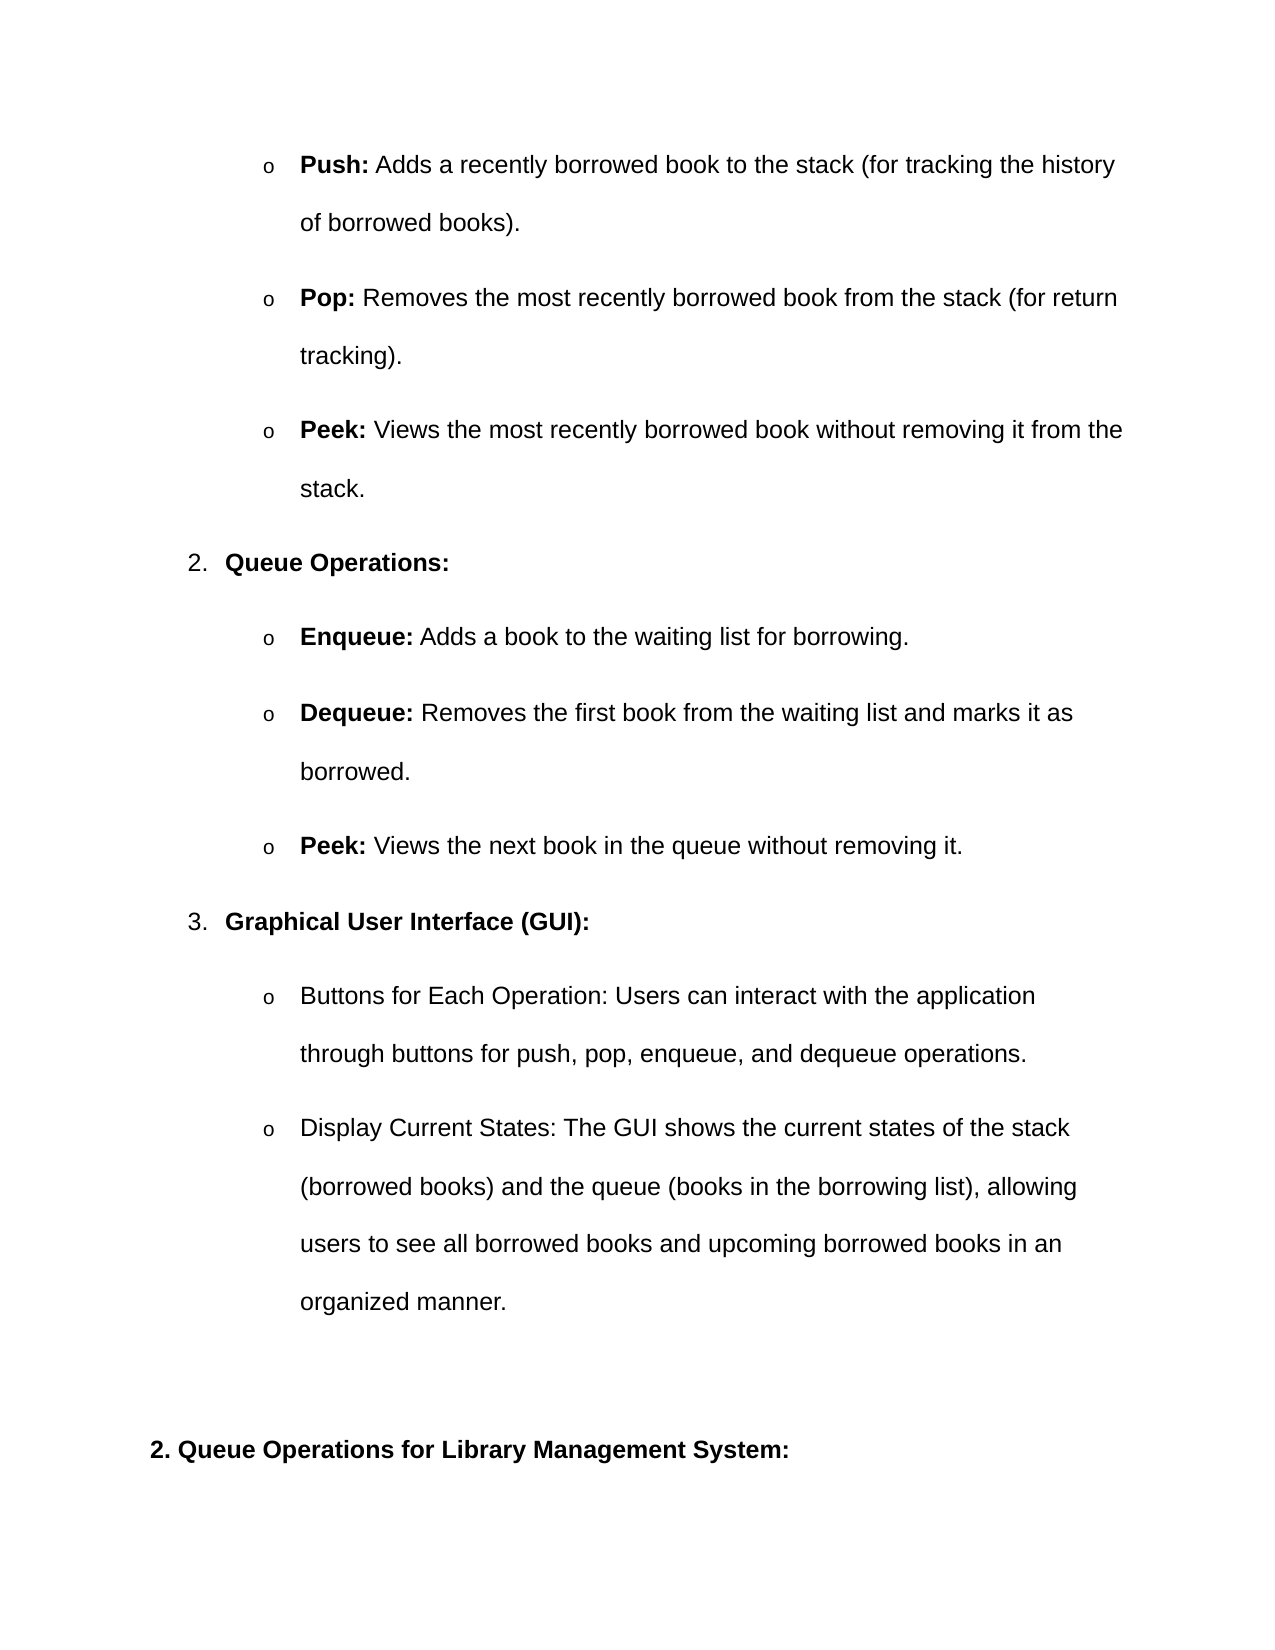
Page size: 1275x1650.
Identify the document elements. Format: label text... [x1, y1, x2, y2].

list Peek: Views the next book in the queue without removing it. [262, 831, 1125, 860]
list Push: Adds a recently borrowed book to the stack (for tracking the history of borrowed books). [262, 150, 1125, 237]
list Enqueue: Adds a book to the waiting list for borrowing. [262, 622, 1125, 652]
list Buttons for Each Operation: Users can interact with the application through buttons for push, pop, enqueue, and dequeue operations. [262, 981, 1125, 1068]
text 2. Queue Operations for Library Management System: [150, 1435, 1125, 1464]
list Graphical User Interface (GUI): [187, 907, 1125, 935]
list Queue Operations: [187, 548, 1125, 577]
list Dequeue: Removes the first book from the waiting list and marks it as borrowed. [262, 698, 1125, 785]
list Peek: Views the most recently borrowed book without removing it from the stack. [262, 415, 1125, 502]
list Pop: Removes the most recently borrowed book from the stack (for return tracking). [262, 283, 1125, 370]
list Display Current States: The GUI shows the current states of the stack (borrowed books) and the queue (books in the borrowing list), allowing users to see all borrowed books and upcoming borrowed books in an organized manner. [262, 1113, 1125, 1316]
